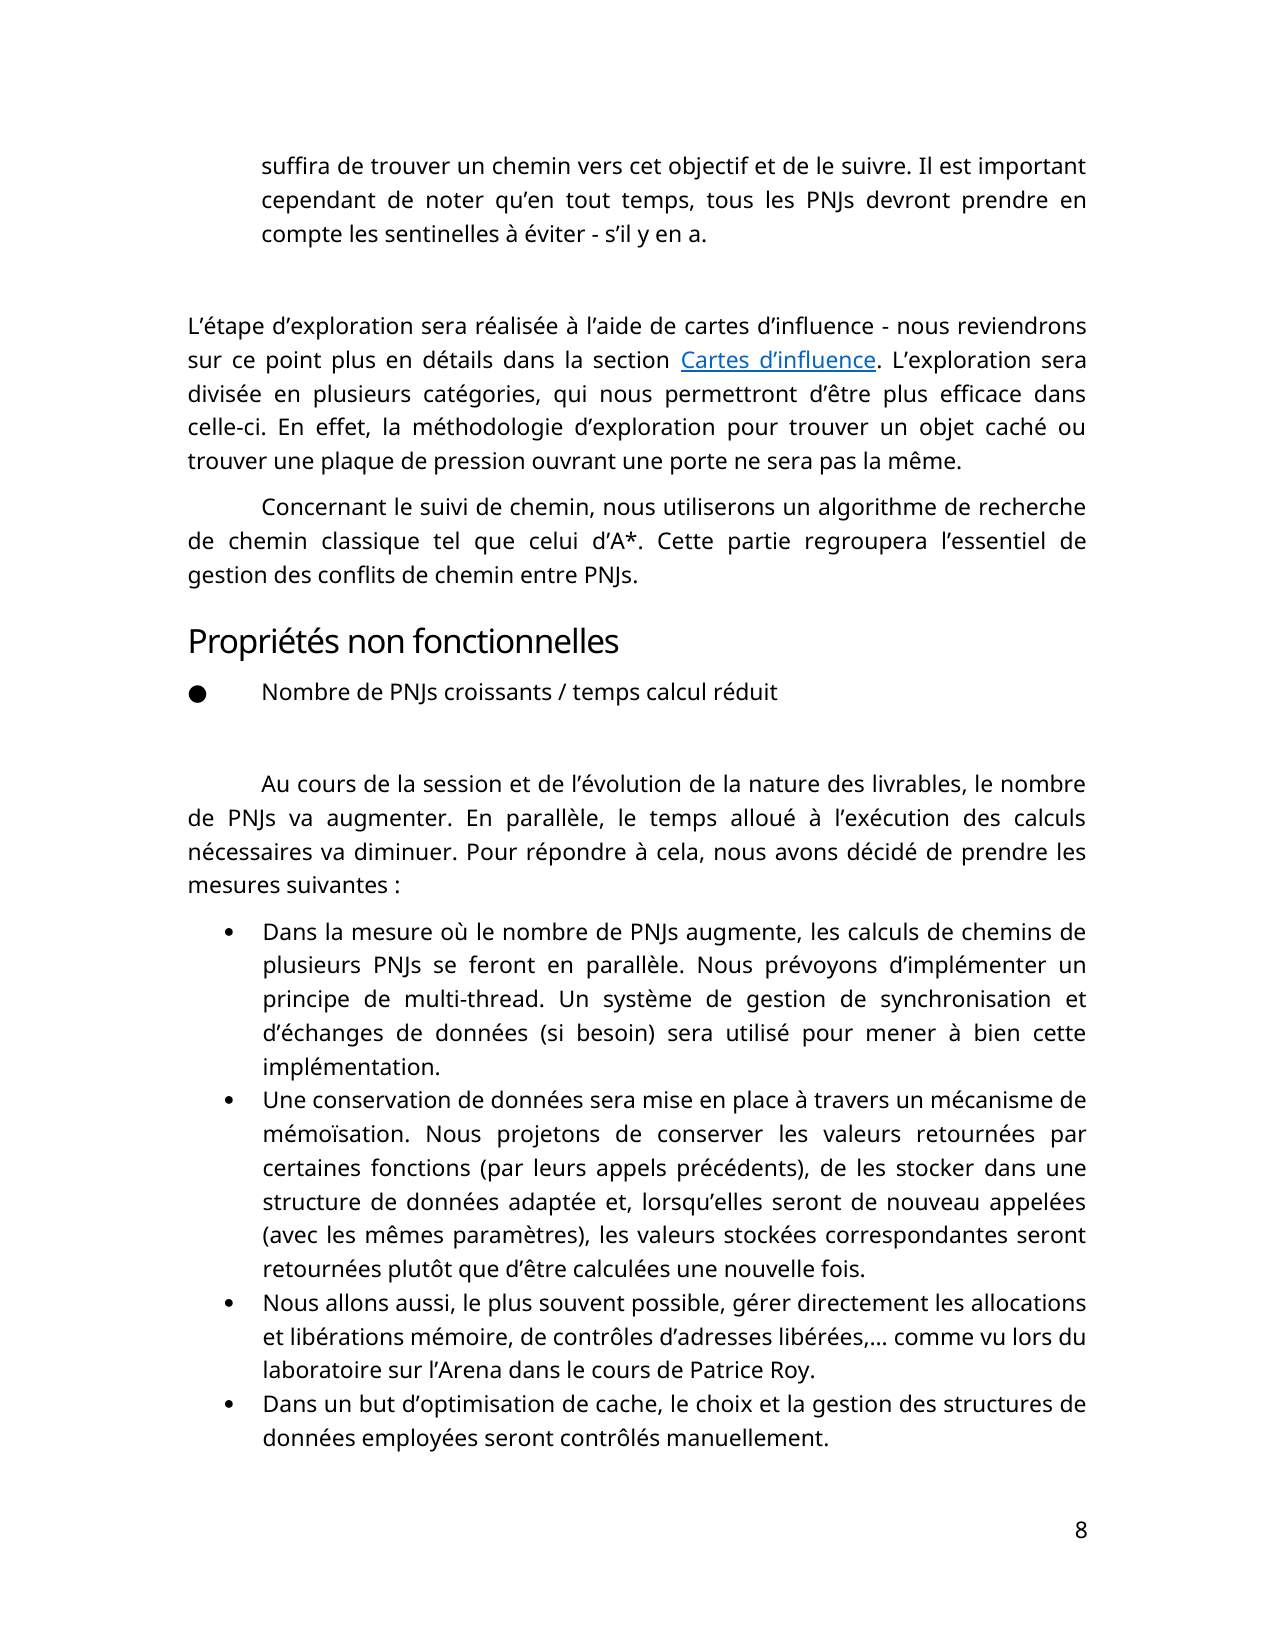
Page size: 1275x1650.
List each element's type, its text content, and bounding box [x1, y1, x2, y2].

list Dans un but d’optimisation de cache, le choix et la gestion des structures de données employées seront contrôlés manuellement. [225, 1388, 1087, 1453]
list Une conservation de données sera mise en place à travers un mécanisme de mémoïsation. Nous projetons de conserver les valeurs retournées par certaines fonctions (par leurs appels précédents), de les stocker dans une structure de données adaptée et, lorsqu’elles seront de nouveau appelées (avec les mêmes paramètres), les valeurs stockées correspondantes seront retournées plutôt que d’être calculées une nouvelle fois. [225, 1084, 1087, 1284]
list Dans la mesure où le nombre de PNJs augmente, les calculs de chemins de plusieurs PNJs se feront en parallèle. Nous prévoyons d’implémenter un principe de multi-thread. Un système de gestion de synchronisation et d’échanges de données (si besoin) sera utilisé pour mener à bien cette implémentation. [225, 915, 1087, 1082]
text ● Nombre de PNJs croissants / temps calcul réduit [187, 675, 1087, 707]
subtitle Propriétés non fonctionnelles [187, 617, 1087, 663]
text L’étape d’exploration sera réalisée à l’aide de cartes d’influence - nous reviendrons sur ce point plus en détails dans la section Cartes d’influence. L’exploration sera divisée en plusieurs catégories, qui nous permettront d’être plus efficace dans celle-ci. En effet, la méthodologie d’exploration pour trouver un objet caché ou trouver une plaque de pression ouvrant une porte ne sera pas la même. [187, 310, 1087, 476]
text Concernant le suivi de chemin, nous utiliserons un algorithme de recherche de chemin classique tel que celui d’A*. Cette partie regroupera l’essentiel de gestion des conflits de chemin entre PNJs. [187, 491, 1087, 590]
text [261, 150, 1087, 249]
list Nous allons aussi, le plus souvent possible, gérer directement les allocations et libérations mémoire, de contrôles d’adresses libérées,… comme vu lors du laboratoire sur l’Arena dans le cours de Patrice Roy. [225, 1287, 1087, 1385]
text Au cours de la session et de l’évolution de la nature des livrables, le nombre de PNJs va augmenter. En parallèle, le temps alloué à l’exécution des calculs nécessaires va diminuer. Pour répondre à cela, nous avons décidé de prendre les mesures suivantes : [187, 768, 1087, 900]
